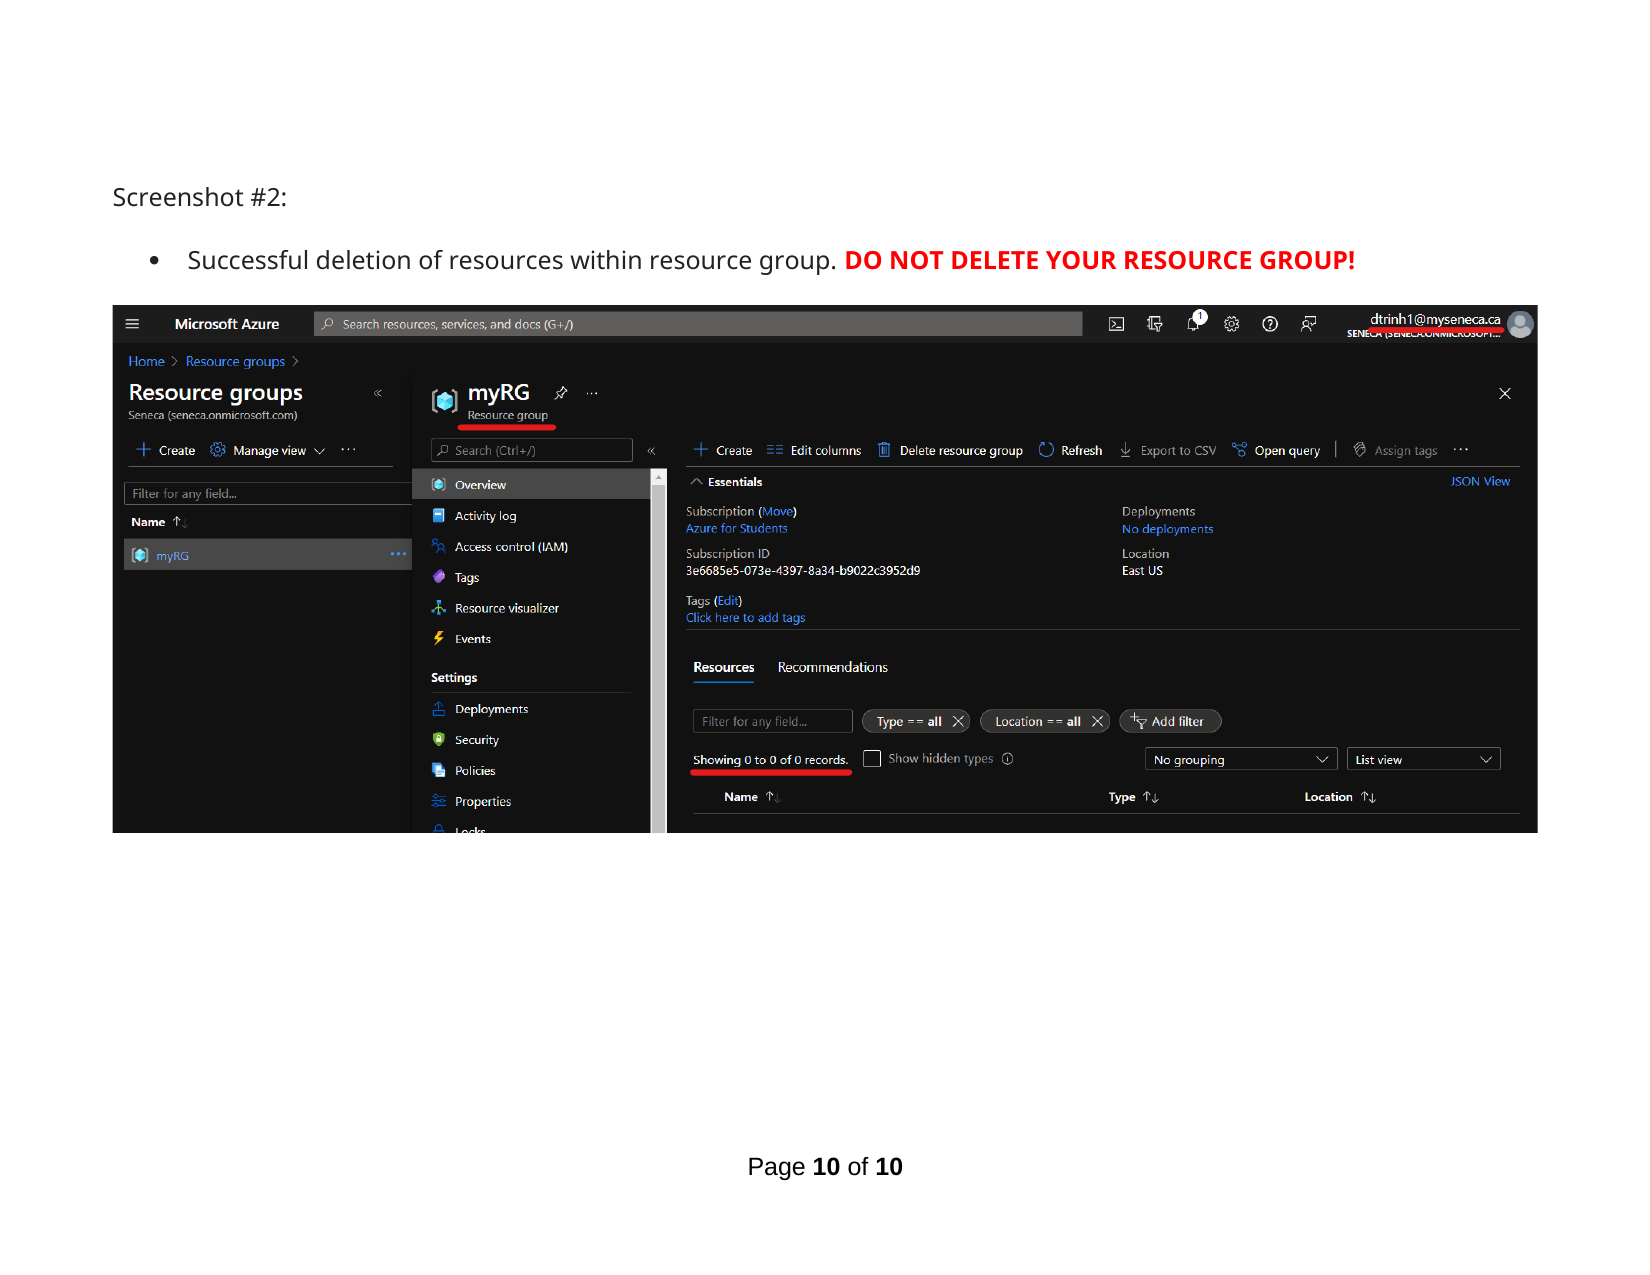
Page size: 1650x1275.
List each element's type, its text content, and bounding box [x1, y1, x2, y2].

text Screenshot #2: [112, 179, 1537, 213]
list Successful deletion of resources within resource group. DO NOT DELETE YOUR RESOURCE GROUP! [150, 242, 1537, 276]
picture [112, 305, 1538, 833]
